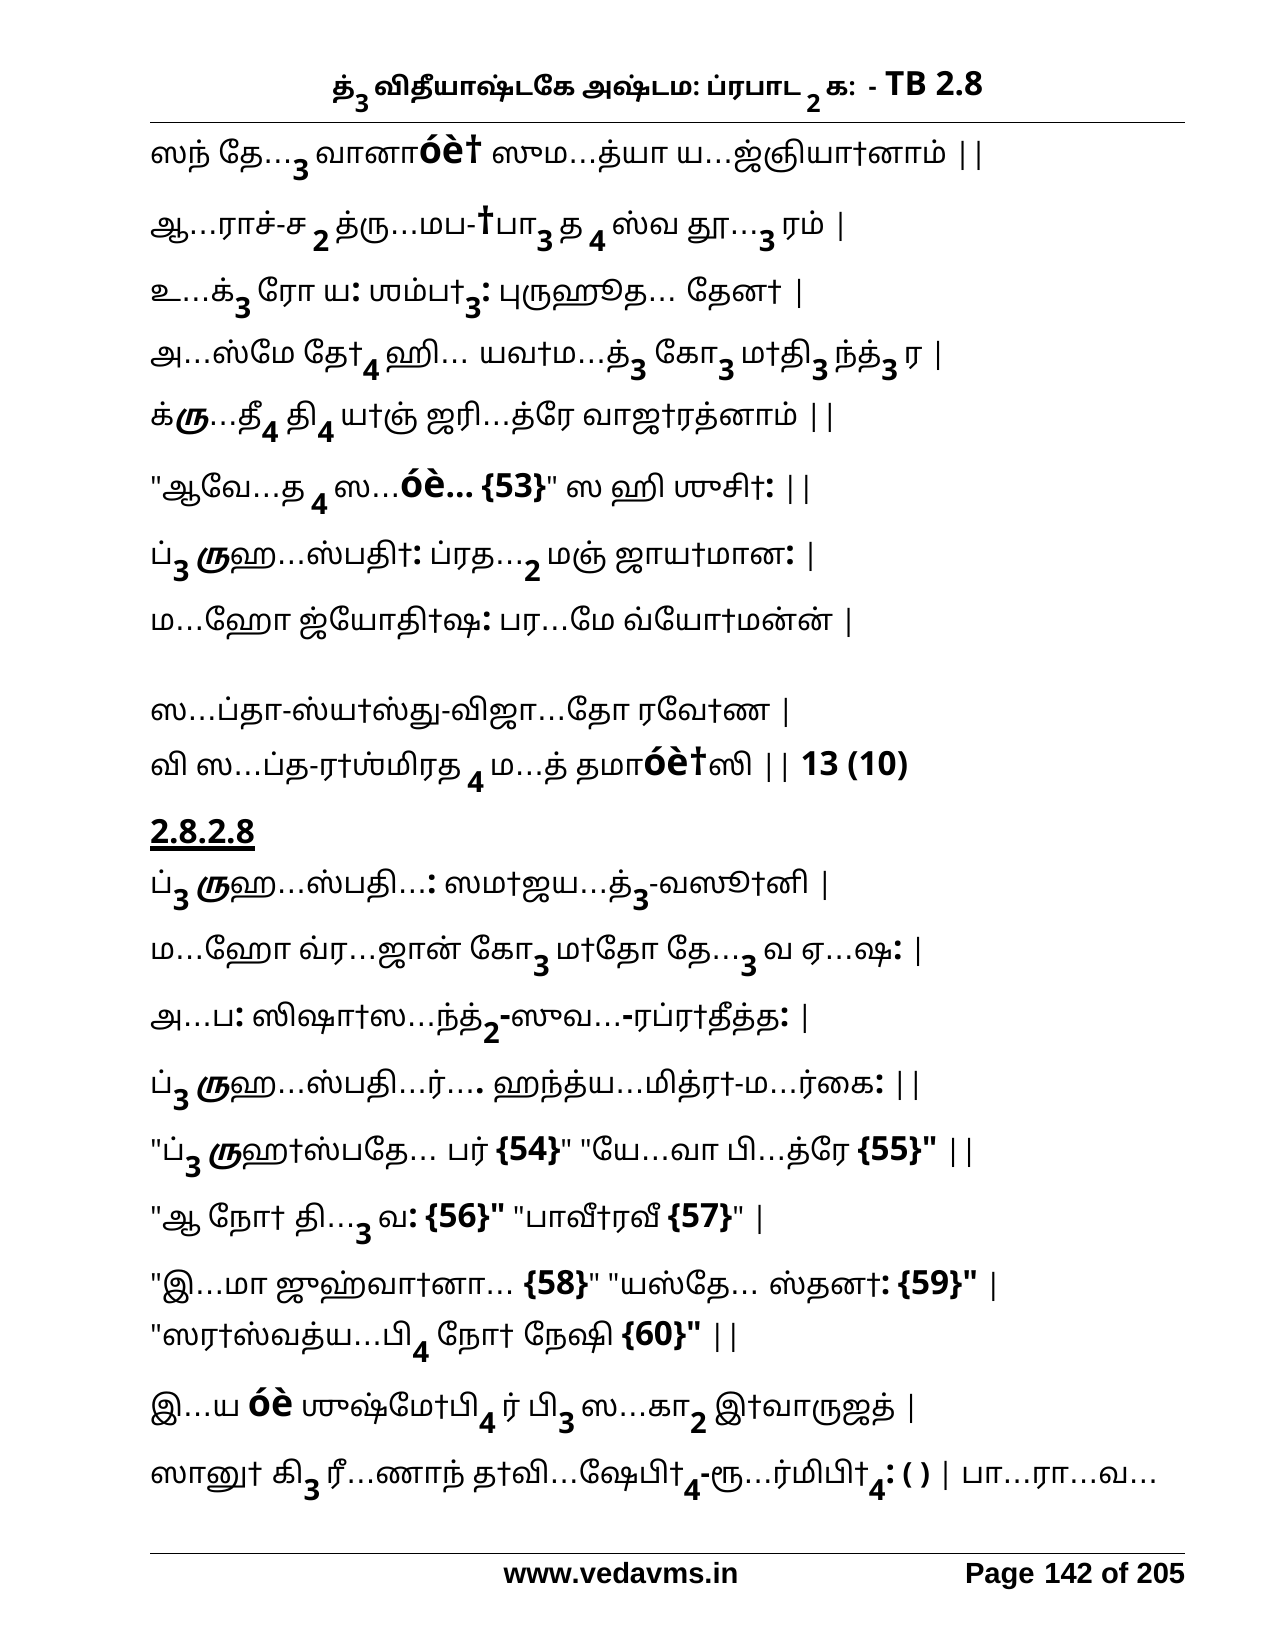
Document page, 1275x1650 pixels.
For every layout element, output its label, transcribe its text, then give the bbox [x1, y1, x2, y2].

text "ஆ நோ† தி…3வ: {56}" "பாவீ†ரவீ {57}" | [150, 1192, 1185, 1253]
text ப்3ருஹ…ஸ்பதி†: ப்ரத…2மஞ் ஜாய†மான: | ம…ஹோ ஜ்யோதி†ஷ: பர…மே வ்யோ†மன்ன் | [150, 529, 1185, 641]
text 2.8.2.8 [150, 807, 1185, 853]
text ஸந் தே…3வானாóè† ஸும…த்யா ய…ஜ்ஞியா†னாம் || ஆ…ராச்-ச2த்ரு…மப-†பா3த4ஸ்வ தூ…3ரம் | உ…க்3ரோ ய: ஶம்ப†3: புருஹூத… தேன† | அ…ஸ்மே தே†4ஹி… யவ†ம…த்3 ‍கோ3ம†தி3ந்த்3ர | க்ரு…தீ4 தி4ய†ஞ் ஜரி…த்ரே வாஜ†ரத்னாம் || "ஆவே…த4ஸ…óè… {53}" ஸ ஹி ஶுசி†: || [150, 123, 1185, 522]
text ஸ…ப்தா-ஸ்ய†ஸ்து-விஜா…தோ ரவே†ண | [150, 689, 1185, 731]
text ப்3ருஹ…ஸ்பதி…: ஸம†ஜய…த்3-வஸூ†னி | ம…ஹோ வ்ர…ஜான் கோ3ம†தோ தே…3வ ஏ…ஷ: | அ…ப: ஸிஷா†ஸ…ந்த்2-ஸுவ…-ரப்ர†தீத்த: | ப்3ருஹ…ஸ்பதி…ர்…. ஹந்த்ய…மித்ர†-ம…ர்கை: || "ப்3ருஹ†ஸ்பதே… பர் {54}" "யே…வா பி…த்ரே {55}" || [150, 857, 1185, 1186]
text வி ஸ…ப்த-ர†ஶ்மிரத4ம…த் தமாóè†ஸி || 13 (10) [150, 735, 1185, 801]
text "இ…மா ஜுஹ்வா†னா… {58}" "யஸ்தே… ஸ்தன†: {59}" | [150, 1259, 1185, 1305]
